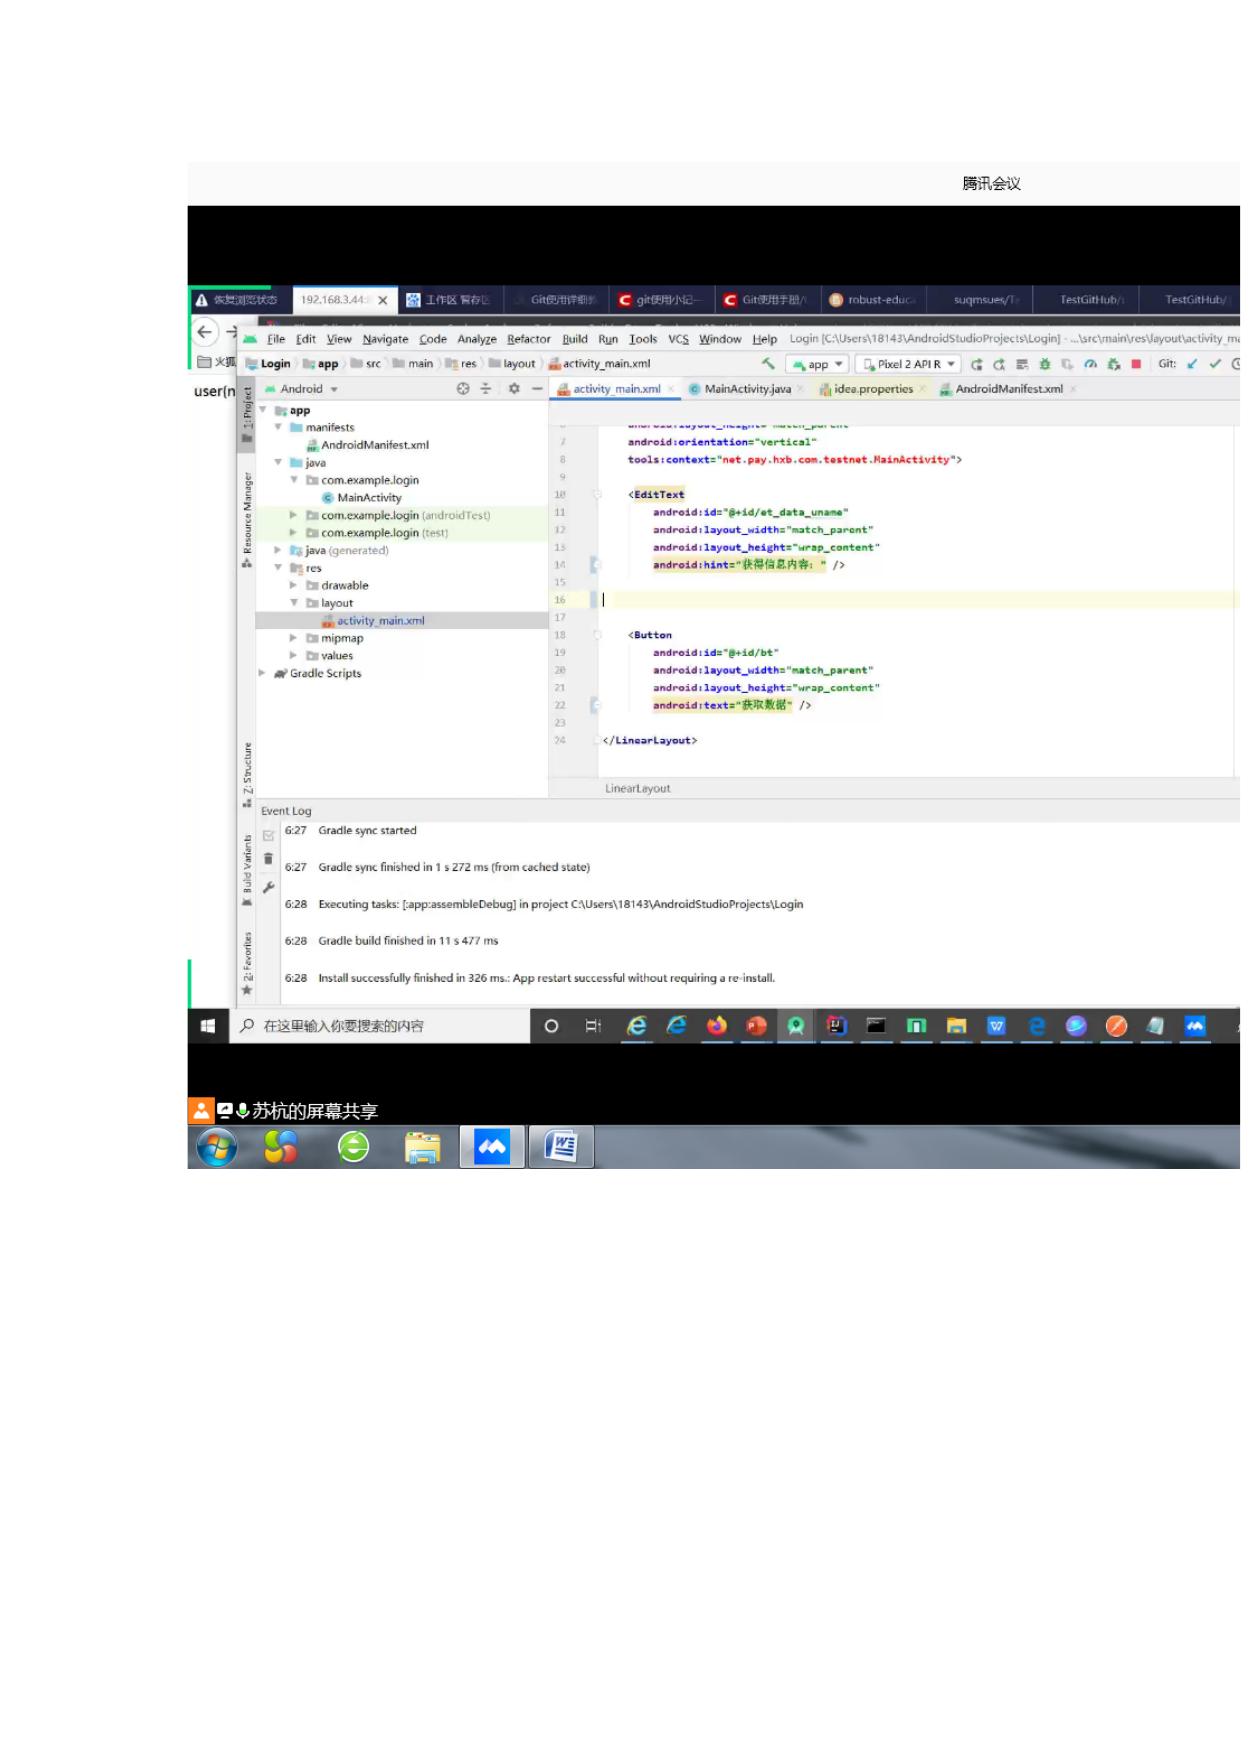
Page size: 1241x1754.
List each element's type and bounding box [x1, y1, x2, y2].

picture [187, 162, 1241, 1169]
